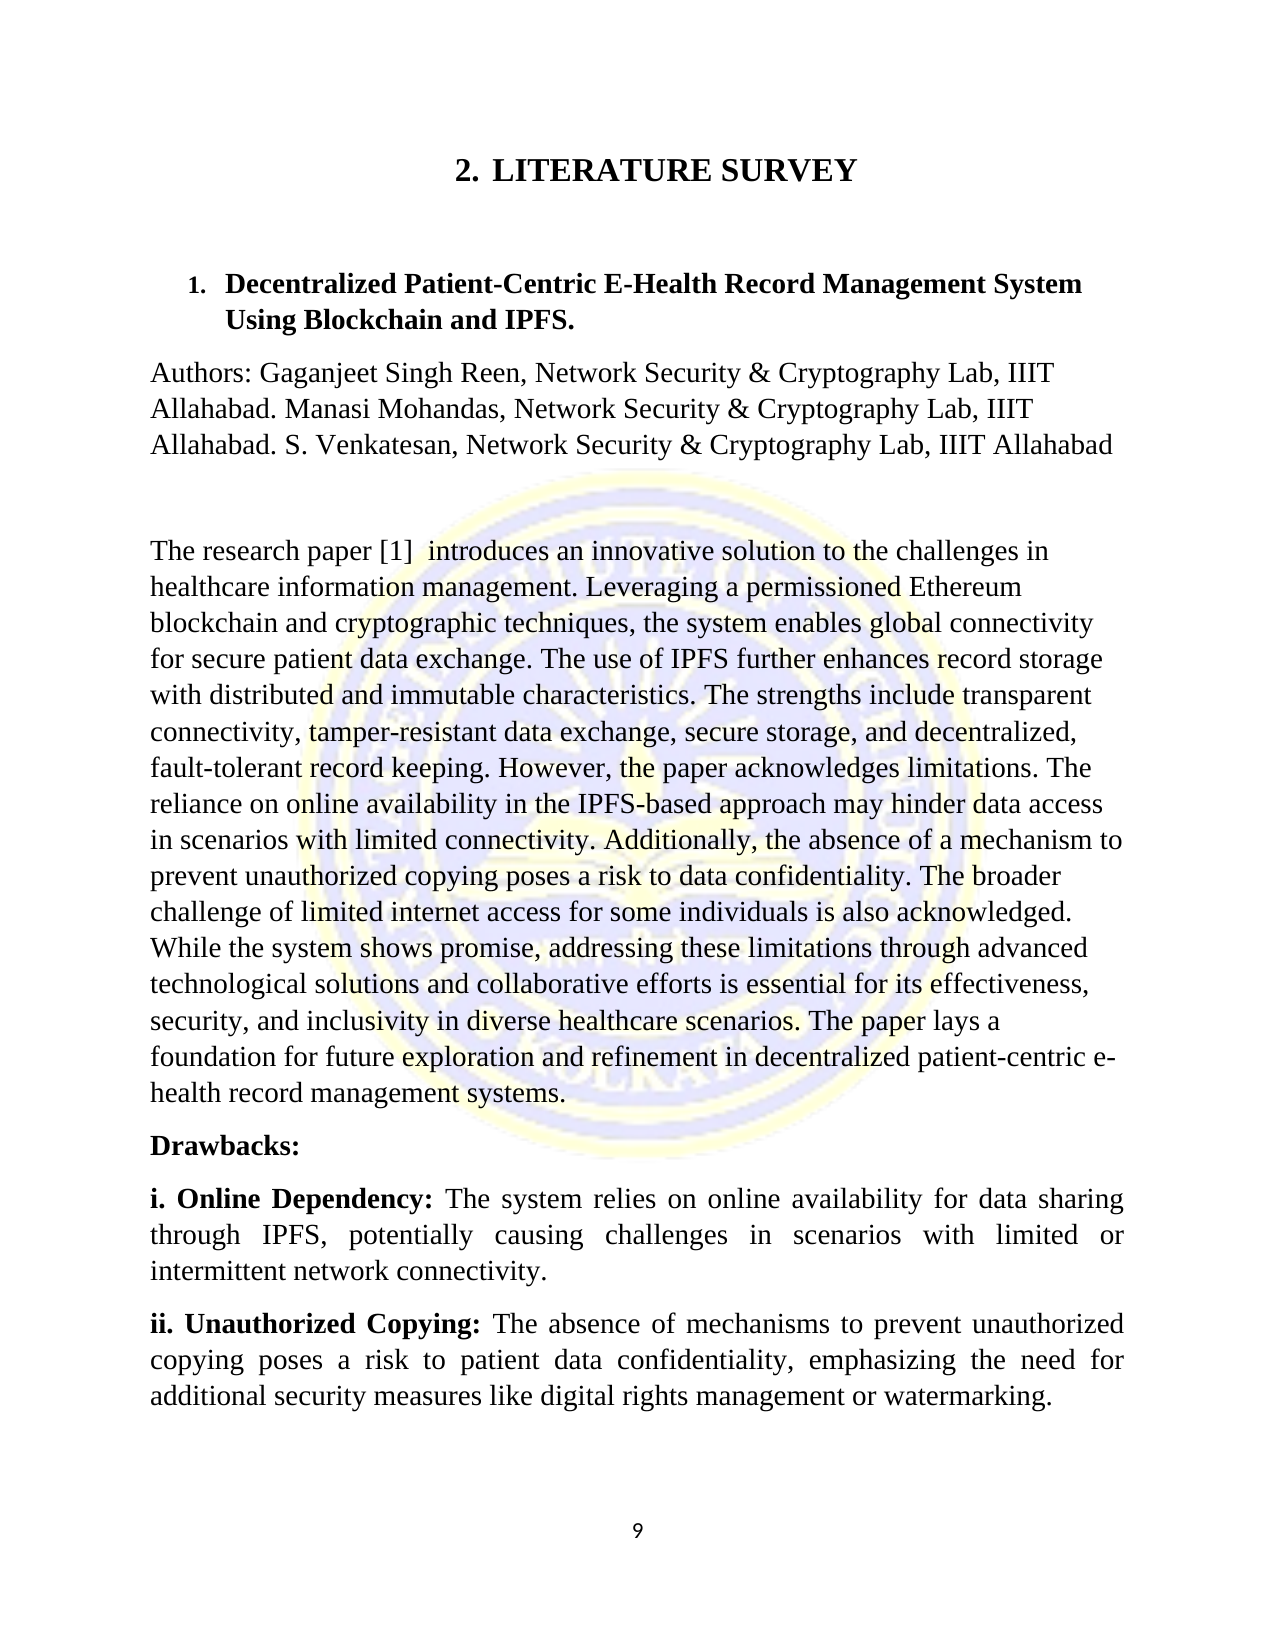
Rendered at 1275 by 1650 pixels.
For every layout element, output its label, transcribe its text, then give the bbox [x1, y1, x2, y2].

list Decentralized Patient-Centric E-Health Record Management System Using Blockchain and IPFS. [187, 266, 1125, 336]
text The research paper [1] introduces an innovative solution to the challenges in healthcare information management. Leveraging a permissioned Ethereum blockchain and cryptographic techniques, the system enables global connectivity for secure patient data exchange. The use of IPFS further enhances record storage with distributed and immutable characteristics. The strengths include transparent connectivity, tamper-resistant data exchange, secure storage, and decentralized, fault-tolerant record keeping. However, the paper acknowledges limitations. The reliance on online availability in the IPFS-based approach may hinder data access in scenarios with limited connectivity. Additionally, the absence of a mechanism to prevent unauthorized copying poses a risk to data confidentiality. The broader challenge of limited internet access for some individuals is also acknowledged. While the system shows promise, addressing these limitations through advanced technological solutions and collaborative efforts is essential for its effectiveness, security, and inclusivity in diverse healthcare scenarios. The paper lays a foundation for future exploration and refinement in decentralized patient-centric e-health record management systems. [150, 533, 1125, 1109]
list LITERATURE SURVEY [187, 150, 1125, 188]
text Authors: Gaganjeet Singh Reen, Network Security & Cryptography Lab, IIIT Allahabad. Manasi Mohandas, Network Security & Cryptography Lab, IIIT Allahabad. S. Venkatesan, Network Security & Cryptography Lab, IIIT Allahabad [150, 355, 1125, 461]
text ii. Unauthorized Copying: The absence of mechanisms to prevent unauthorized copying poses a risk to patient data confidentiality, emphasizing the need for additional security measures like digital rights management or watermarking. [150, 1306, 1125, 1412]
text Drawbacks: [150, 1128, 1125, 1161]
text i. Online Dependency: The system relies on online availability for data sharing through IPFS, potentially causing challenges in scenarios with limited or intermittent network connectivity. [150, 1181, 1125, 1287]
